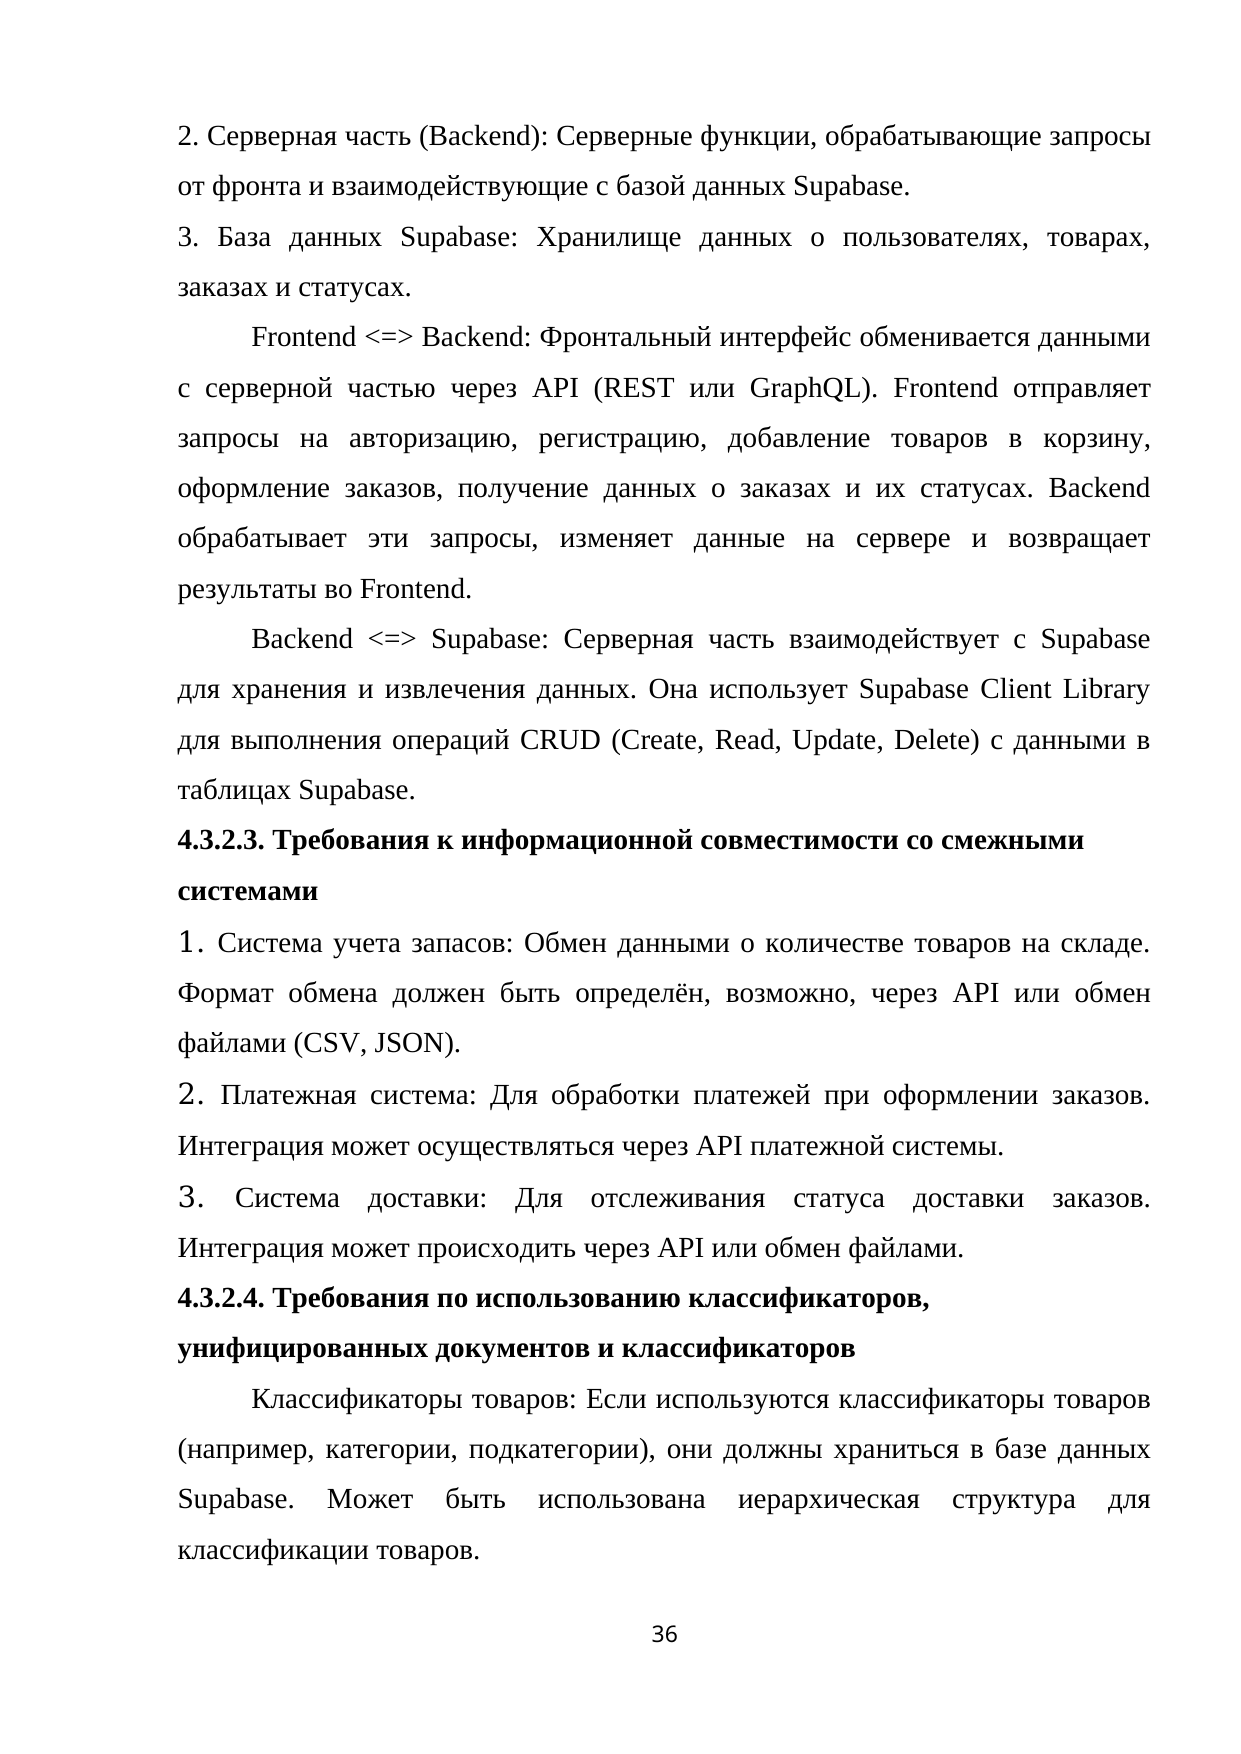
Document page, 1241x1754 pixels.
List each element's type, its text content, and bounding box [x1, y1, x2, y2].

text 2. Серверная часть (Backend): Серверные функции, обрабатывающие запросы от фронта и взаимодействующие с базой данных Supabase. [177, 118, 1152, 202]
subtitle 4.3.2.3. Требования к информационной совместимости со смежными системами [177, 822, 1152, 906]
text Frontend <=> Backend: Фронтальный интерфейс обменивается данными с серверной частью через API (REST или GraphQL). Frontend отправляет запросы на авторизацию, регистрацию, добавление товаров в корзину, оформление заказов, получение данных о заказах и их статусах. Backend обрабатывает эти запросы, изменяет данные на сервере и возвращает результаты во Frontend. [177, 319, 1152, 604]
text 2. Платежная система: Для обработки платежей при оформлении заказов. Интеграция может осуществляться через API платежной системы. [177, 1076, 1152, 1161]
text 3. База данных Supabase: Хранилище данных о пользователях, товарах, заказах и статусах. [177, 219, 1152, 303]
text 3. Система доставки: Для отслеживания статуса доставки заказов. Интеграция может происходить через API или обмен файлами. [177, 1178, 1152, 1263]
text 1. Система учета запасов: Обмен данными о количестве товаров на складе. Формат обмена должен быть определён, возможно, через API или обмен файлами (CSV, JSON). [177, 923, 1152, 1059]
text Классификаторы товаров: Если используются классификаторы товаров (например, категории, подкатегории), они должны храниться в базе данных Supabase. Может быть использована иерархическая структура для классификации товаров. [177, 1381, 1152, 1565]
text Backend <=> Supabase: Серверная часть взаимодействует с Supabase для хранения и извлечения данных. Она использует Supabase Client Library для выполнения операций CRUD (Create, Read, Update, Delete) с данными в таблицах Supabase. [177, 621, 1152, 806]
subtitle 4.3.2.4. Требования по использованию классификаторов, унифицированных документов и классификаторов [177, 1280, 1152, 1364]
